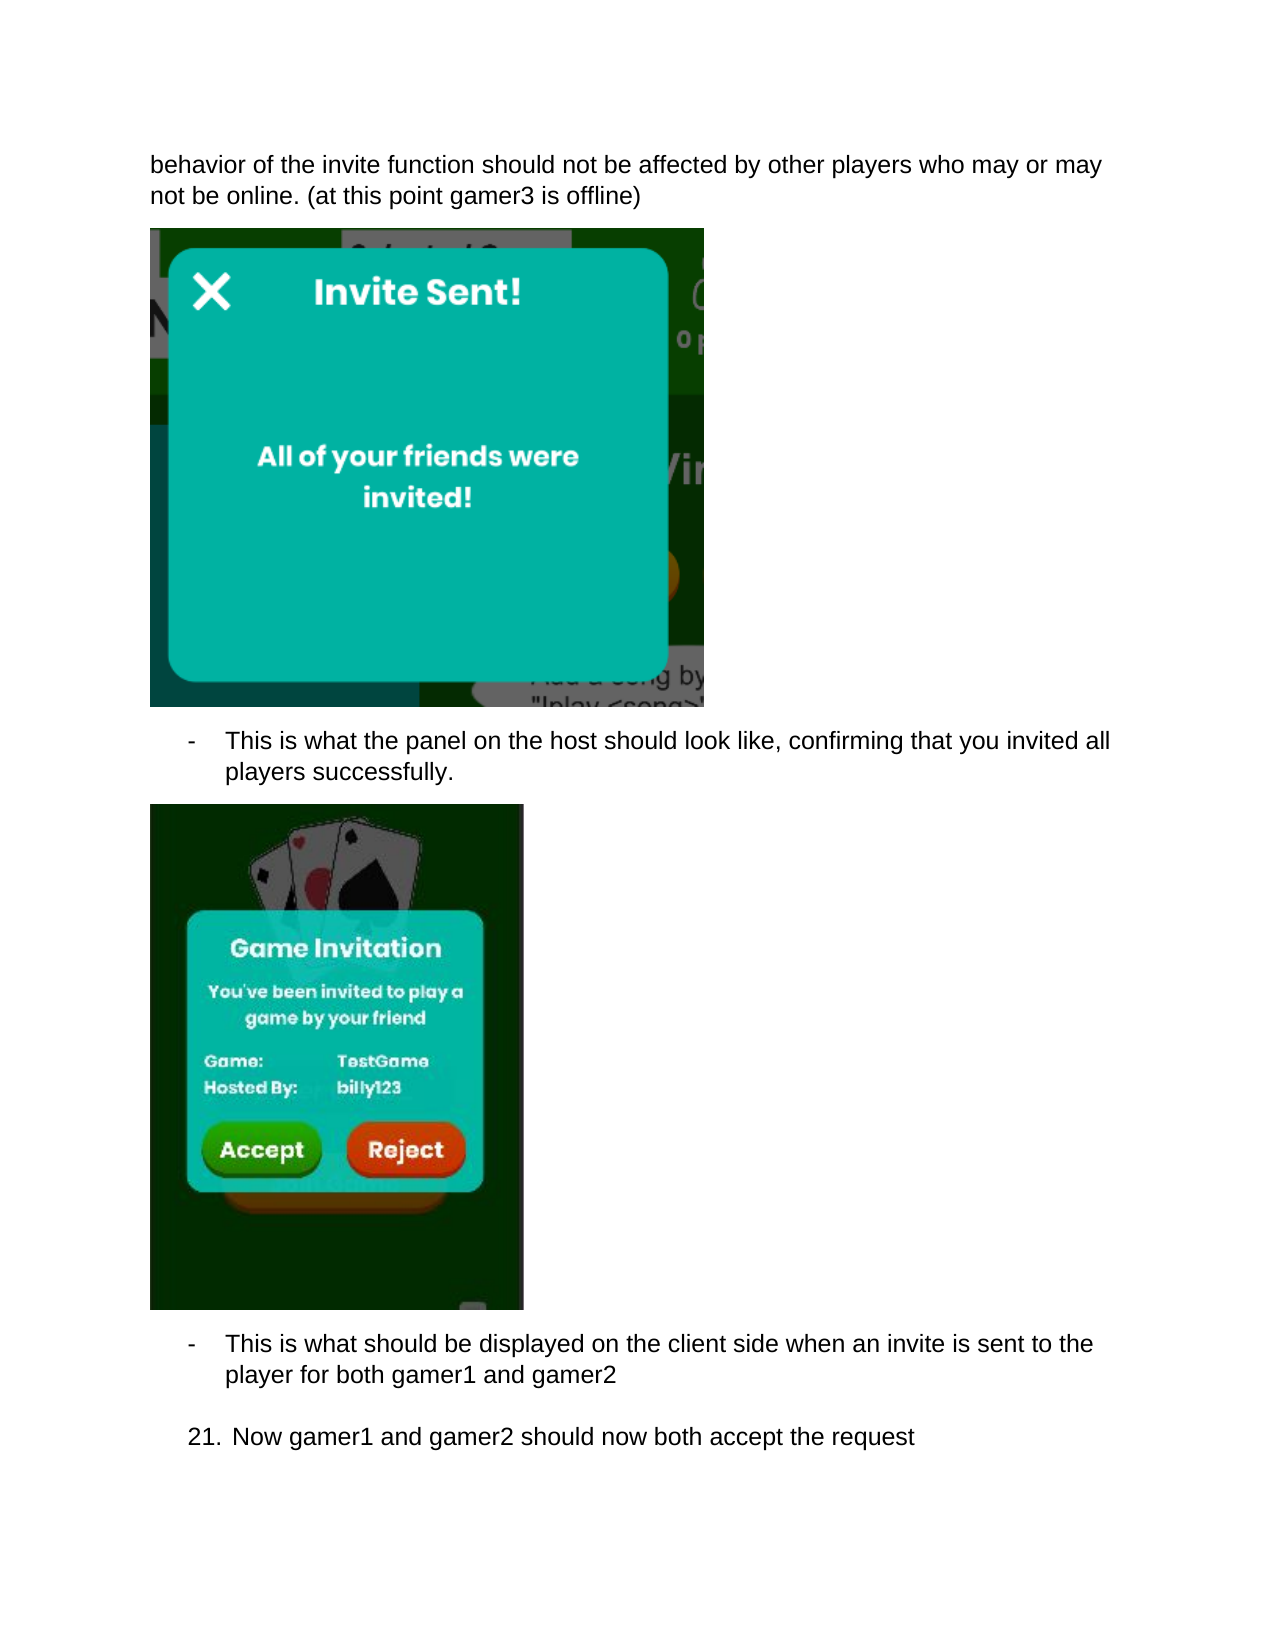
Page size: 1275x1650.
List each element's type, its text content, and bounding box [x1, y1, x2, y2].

picture [150, 228, 704, 707]
picture [150, 804, 524, 1310]
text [150, 150, 1125, 210]
list Now gamer1 and gamer2 should now both accept the request [187, 1422, 1125, 1451]
list This is what should be displayed on the client side when an invite is sent to the player for both gamer1 and gamer2 [187, 1329, 1125, 1388]
list This is what the panel on the host should look like, confirming that you invited all players successfully. [187, 726, 1125, 786]
